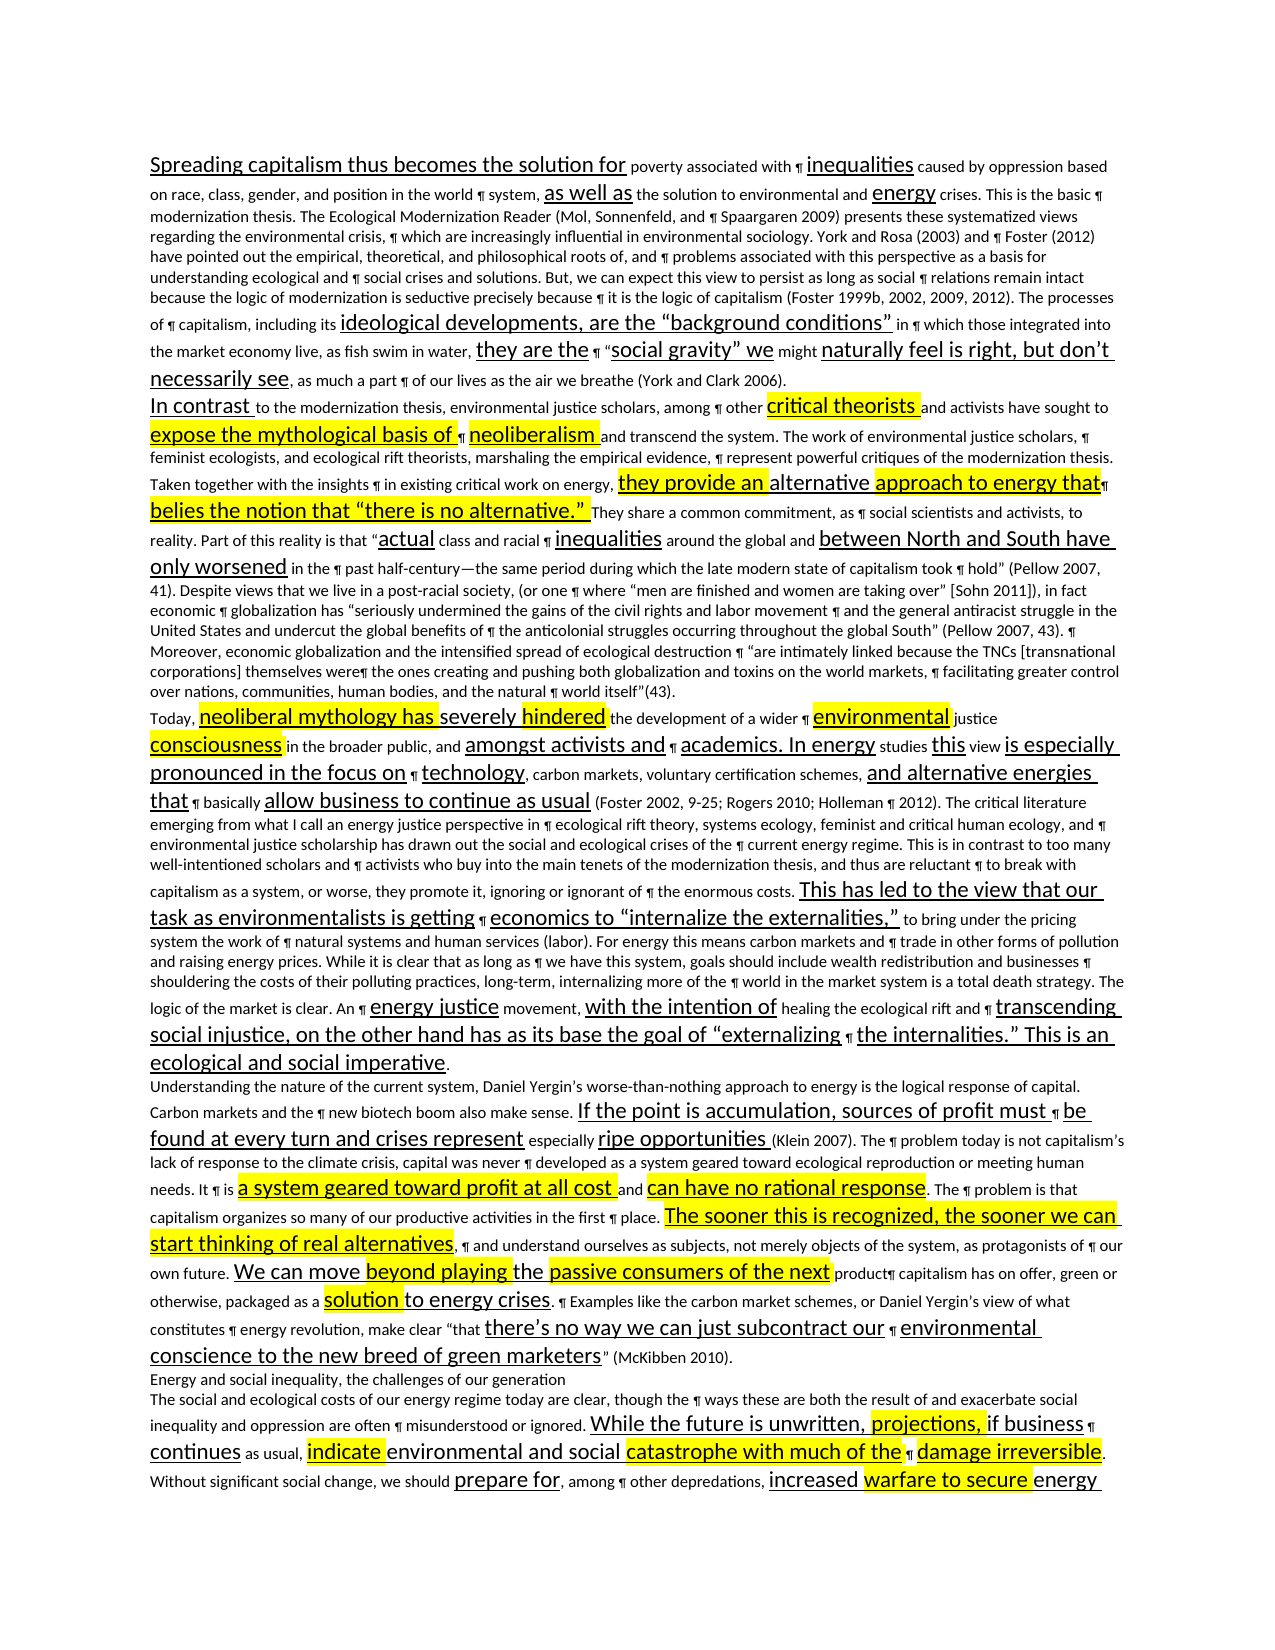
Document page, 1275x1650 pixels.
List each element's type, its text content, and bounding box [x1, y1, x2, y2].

text Today, neoliberal mythology has severely hindered the development of a wider ¶ environmental justice consciousness in the broader public, and amongst activists and ¶ academics. In energy studies this view is especially pronounced in the focus on ¶ technology, carbon markets, voluntary certification schemes, and alternative energies that ¶ basically allow business to continue as usual (Foster 2002, 9-25; Rogers 2010; Holleman ¶ 2012). The critical literature emerging from what I call an energy justice perspective in ¶ ecological rift theory, systems ecology, feminist and critical human ecology, and ¶ environmental justice scholarship has drawn out the social and ecological crises of the ¶ current energy regime. This is in contrast to too many well-intentioned scholars and ¶ activists who buy into the main tenets of the modernization thesis, and thus are reluctant ¶ to break with capitalism as a system, or worse, they promote it, ignoring or ignorant of ¶ the enormous costs. This has led to the view that our task as environmentalists is getting ¶ economics to “internalize the externalities,” to bring under the pricing system the work of ¶ natural systems and human services (labor). For energy this means carbon markets and ¶ trade in other forms of pollution and raising energy prices. While it is clear that as long as ¶ we have this system, goals should include wealth redistribution and businesses ¶ shouldering the costs of their polluting practices, long-term, internalizing more of the ¶ world in the market system is a total death strategy. The logic of the market is clear. An ¶ energy justice movement, with the intention of healing the ecological rift and ¶ transcending social injustice, on the other hand has as its base the goal of “externalizing ¶ the internalities.” This is an ecological and social imperative. [150, 702, 1125, 1076]
text In contrast to the modernization thesis, environmental justice scholars, among ¶ other critical theorists and activists have sought to expose the mythological basis of ¶ neoliberalism and transcend the system. The work of environmental justice scholars, ¶ feminist ecologists, and ecological rift theorists, marshaling the empirical evidence, ¶ represent powerful critiques of the modernization thesis. Taken together with the insights ¶ in existing critical work on energy, they provide an alternative approach to energy that¶ belies the notion that “there is no alternative.” They share a common commitment, as ¶ social scientists and activists, to reality. Part of this reality is that “actual class and racial ¶ inequalities around the global and between North and South have only worsened in the ¶ past half-century—the same period during which the late modern state of capitalism took ¶ hold” (Pellow 2007, 41). Despite views that we live in a post-racial society, (or one ¶ where “men are finished and women are taking over” [Sohn 2011]), in fact economic ¶ globalization has “seriously undermined the gains of the civil rights and labor movement ¶ and the general antiracist struggle in the United States and undercut the global benefits of ¶ the anticolonial struggles occurring throughout the global South” (Pellow 2007, 43). ¶ Moreover, economic globalization and the intensified spread of ecological destruction ¶ “are intimately linked because the TNCs [transnational corporations] themselves were¶ the ones creating and pushing both globalization and toxins on the world markets, ¶ facilitating greater control over nations, communities, human bodies, and the natural ¶ world itself”(43). [150, 392, 1125, 702]
text Spreading capitalism thus becomes the solution for poverty associated with ¶ inequalities caused by oppression based on race, class, gender, and position in the world ¶ system, as well as the solution to environmental and energy crises. This is the basic ¶ modernization thesis. The Ecological Modernization Reader (Mol, Sonnenfeld, and ¶ Spaargaren 2009) presents these systematized views regarding the environmental crisis, ¶ which are increasingly influential in environmental sociology. York and Rosa (2003) and ¶ Foster (2012) have pointed out the empirical, theoretical, and philosophical roots of, and ¶ problems associated with this perspective as a basis for understanding ecological and ¶ social crises and solutions. But, we can expect this view to persist as long as social ¶ relations remain intact because the logic of modernization is seductive precisely because ¶ it is the logic of capitalism (Foster 1999b, 2002, 2009, 2012). The processes of ¶ capitalism, including its ideological developments, are the “background conditions” in ¶ which those integrated into the market economy live, as fish swim in water, they are the ¶ “social gravity” we might naturally feel is right, but don’t necessarily see, as much a part ¶ of our lives as the air we breathe (York and Clark 2006). [150, 150, 1125, 392]
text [150, 1389, 1125, 1493]
text Energy and social inequality, the challenges of our generation [150, 1369, 1125, 1389]
text Understanding the nature of the current system, Daniel Yergin’s worse-than-nothing approach to energy is the logical response of capital. Carbon markets and the ¶ new biotech boom also make sense. If the point is accumulation, sources of profit must ¶ be found at every turn and crises represent especially ripe opportunities (Klein 2007). The ¶ problem today is not capitalism’s lack of response to the climate crisis, capital was never ¶ developed as a system geared toward ecological reproduction or meeting human needs. It ¶ is a system geared toward profit at all cost and can have no rational response. The ¶ problem is that capitalism organizes so many of our productive activities in the first ¶ place. The sooner this is recognized, the sooner we can start thinking of real alternatives, ¶ and understand ourselves as subjects, not merely objects of the system, as protagonists of ¶ our own future. We can move beyond playing the passive consumers of the next product¶ capitalism has on offer, green or otherwise, packaged as a solution to energy crises. ¶ Examples like the carbon market schemes, or Daniel Yergin’s view of what constitutes ¶ energy revolution, make clear “that there’s no way we can just subcontract our ¶ environmental conscience to the new breed of green marketers” (McKibben 2010). [150, 1076, 1125, 1369]
